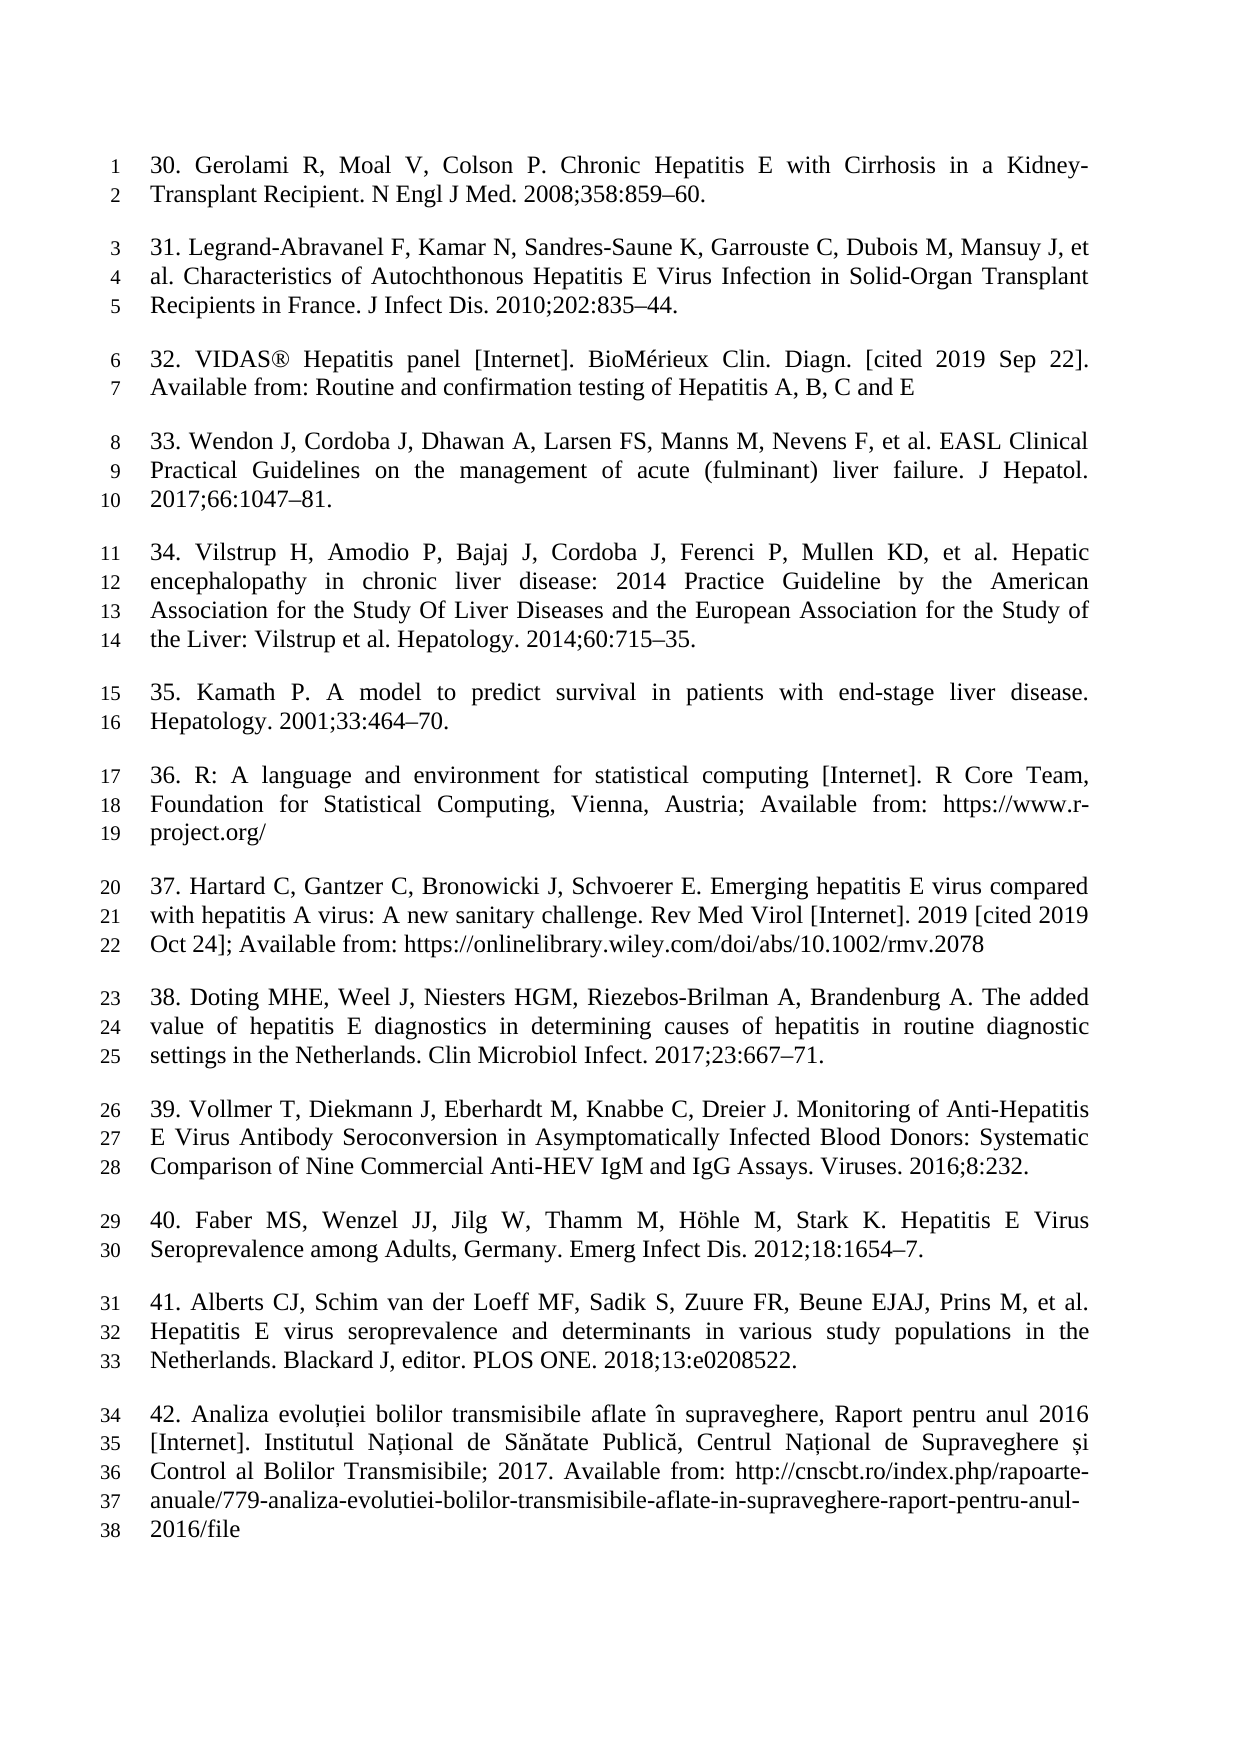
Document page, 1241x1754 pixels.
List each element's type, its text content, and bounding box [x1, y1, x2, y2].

text 34. Vilstrup H, Amodio P, Bajaj J, Cordoba J, Ferenci P, Mullen KD, et al. Hepatic encephalopathy in chronic liver disease: 2014 Practice Guideline by the American Association for the Study Of Liver Diseases and the European Association for the Study of the Liver: Vilstrup et al. Hepatology. 2014;60:715–35. [150, 537, 1090, 652]
text 33. Wendon J, Cordoba J, Dhawan A, Larsen FS, Manns M, Nevens F, et al. EASL Clinical Practical Guidelines on the management of acute (fulminant) liver failure. J Hepatol. 2017;66:1047–81. [150, 426, 1090, 512]
text 37. Hartard C, Gantzer C, Bronowicki J, Schvoerer E. Emerging hepatitis E virus compared with hepatitis A virus: A new sanitary challenge. Rev Med Virol [Internet]. 2019 [cited 2019 Oct 24]; Available from: https://onlinelibrary.wiley.com/doi/abs/10.1002/rmv.2078 [150, 871, 1090, 957]
text 38. Doting MHE, Weel J, Niesters HGM, Riezebos-Brilman A, Brandenburg A. The added value of hepatitis E diagnostics in determining causes of hepatitis in routine diagnostic settings in the Netherlands. Clin Microbiol Infect. 2017;23:667–71. [150, 982, 1090, 1069]
text 36. R: A language and environment for statistical computing [Internet]. R Core Team, Foundation for Statistical Computing, Vienna, Austria; Available from: https://www.r-project.org/ [150, 760, 1090, 846]
text 32. VIDAS® Hepatitis panel [Internet]. BioMérieux Clin. Diagn. [cited 2019 Sep 22]. Available from: Routine and confirmation testing of Hepatitis A, B, C and E [150, 344, 1090, 401]
text 35. Kamath P. A model to predict survival in patients with end-stage liver disease. Hepatology. 2001;33:464–70. [150, 677, 1090, 735]
text 42. Analiza evoluției bolilor transmisibile aflate în supraveghere, Raport pentru anul 2016 [Internet]. Institutul Național de Sănătate Publică, Centrul Național de Supraveghere și Control al Bolilor Transmisibile; 2017. Available from: http://cnscbt.ro/index.php/rapoarte-anuale/779-analiza-evolutiei-bolilor-transmisibile-aflate-in-supraveghere-raport-pentru-anul-2016/file [150, 1399, 1090, 1542]
text 31. Legrand‐Abravanel F, Kamar N, Sandres‐Saune K, Garrouste C, Dubois M, Mansuy J, et al. Characteristics of Autochthonous Hepatitis E Virus Infection in Solid‐Organ Transplant Recipients in France. J Infect Dis. 2010;202:835–44. [150, 232, 1090, 319]
text 40. Faber MS, Wenzel JJ, Jilg W, Thamm M, Höhle M, Stark K. Hepatitis E Virus Seroprevalence among Adults, Germany. Emerg Infect Dis. 2012;18:1654–7. [150, 1205, 1090, 1262]
text 30. Gerolami R, Moal V, Colson P. Chronic Hepatitis E with Cirrhosis in a Kidney-Transplant Recipient. N Engl J Med. 2008;358:859–60. [150, 150, 1090, 207]
text 39. Vollmer T, Diekmann J, Eberhardt M, Knabbe C, Dreier J. Monitoring of Anti-Hepatitis E Virus Antibody Seroconversion in Asymptomatically Infected Blood Donors: Systematic Comparison of Nine Commercial Anti-HEV IgM and IgG Assays. Viruses. 2016;8:232. [150, 1094, 1090, 1180]
text 41. Alberts CJ, Schim van der Loeff MF, Sadik S, Zuure FR, Beune EJAJ, Prins M, et al. Hepatitis E virus seroprevalence and determinants in various study populations in the Netherlands. Blackard J, editor. PLOS ONE. 2018;13:e0208522. [150, 1287, 1090, 1374]
